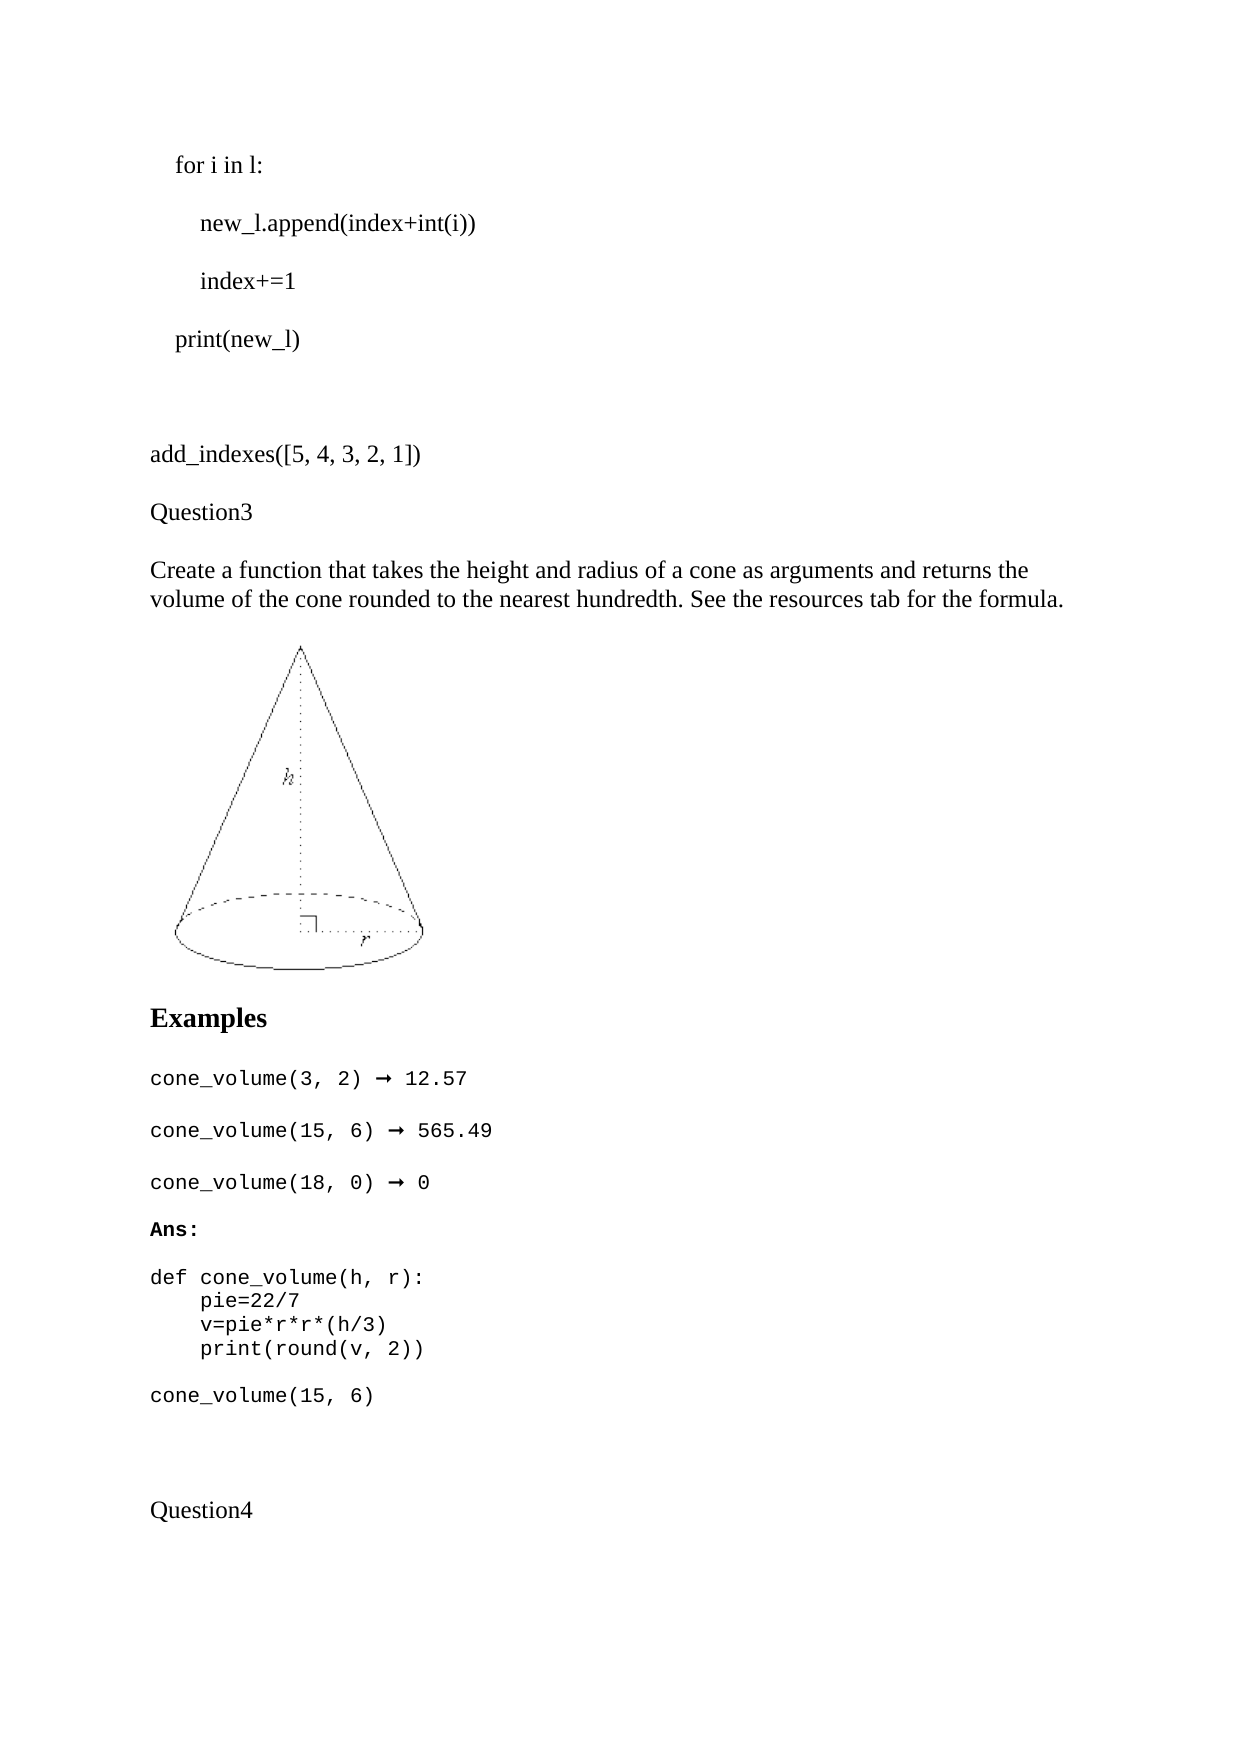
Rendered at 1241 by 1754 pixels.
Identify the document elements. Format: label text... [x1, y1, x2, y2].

text new_l.append(index+int(i)) [150, 208, 1090, 237]
text cone_volume(15, 6) ➞ 565.49 [150, 1115, 1090, 1143]
picture [150, 642, 433, 972]
text Question4 [150, 1496, 1090, 1524]
text def cone_volume(h, r): [150, 1267, 1090, 1290]
text Question3 [150, 497, 1090, 526]
subtitle Examples [150, 1001, 1090, 1034]
text add_indexes([5, 4, 3, 2, 1]) [150, 439, 1090, 468]
text Create a function that takes the height and radius of a cone as arguments and returns the volume of the cone rounded to the nearest hundredth. See the resources tab for the formula. [150, 555, 1090, 613]
text index+=1 [150, 266, 1090, 294]
text Ans: [150, 1219, 1090, 1243]
text for i in l: [150, 150, 1090, 179]
text cone_volume(3, 2) ➞ 12.57 [150, 1063, 1090, 1091]
text pie=22/7 [150, 1290, 1090, 1314]
text print(round(v, 2)) [150, 1338, 1090, 1361]
text cone_volume(18, 0) ➞ 0 [150, 1167, 1090, 1196]
text v=pie*r*r*(h/3) [150, 1314, 1090, 1338]
text print(new_l) [150, 324, 1090, 352]
text cone_volume(15, 6) [150, 1385, 1090, 1408]
